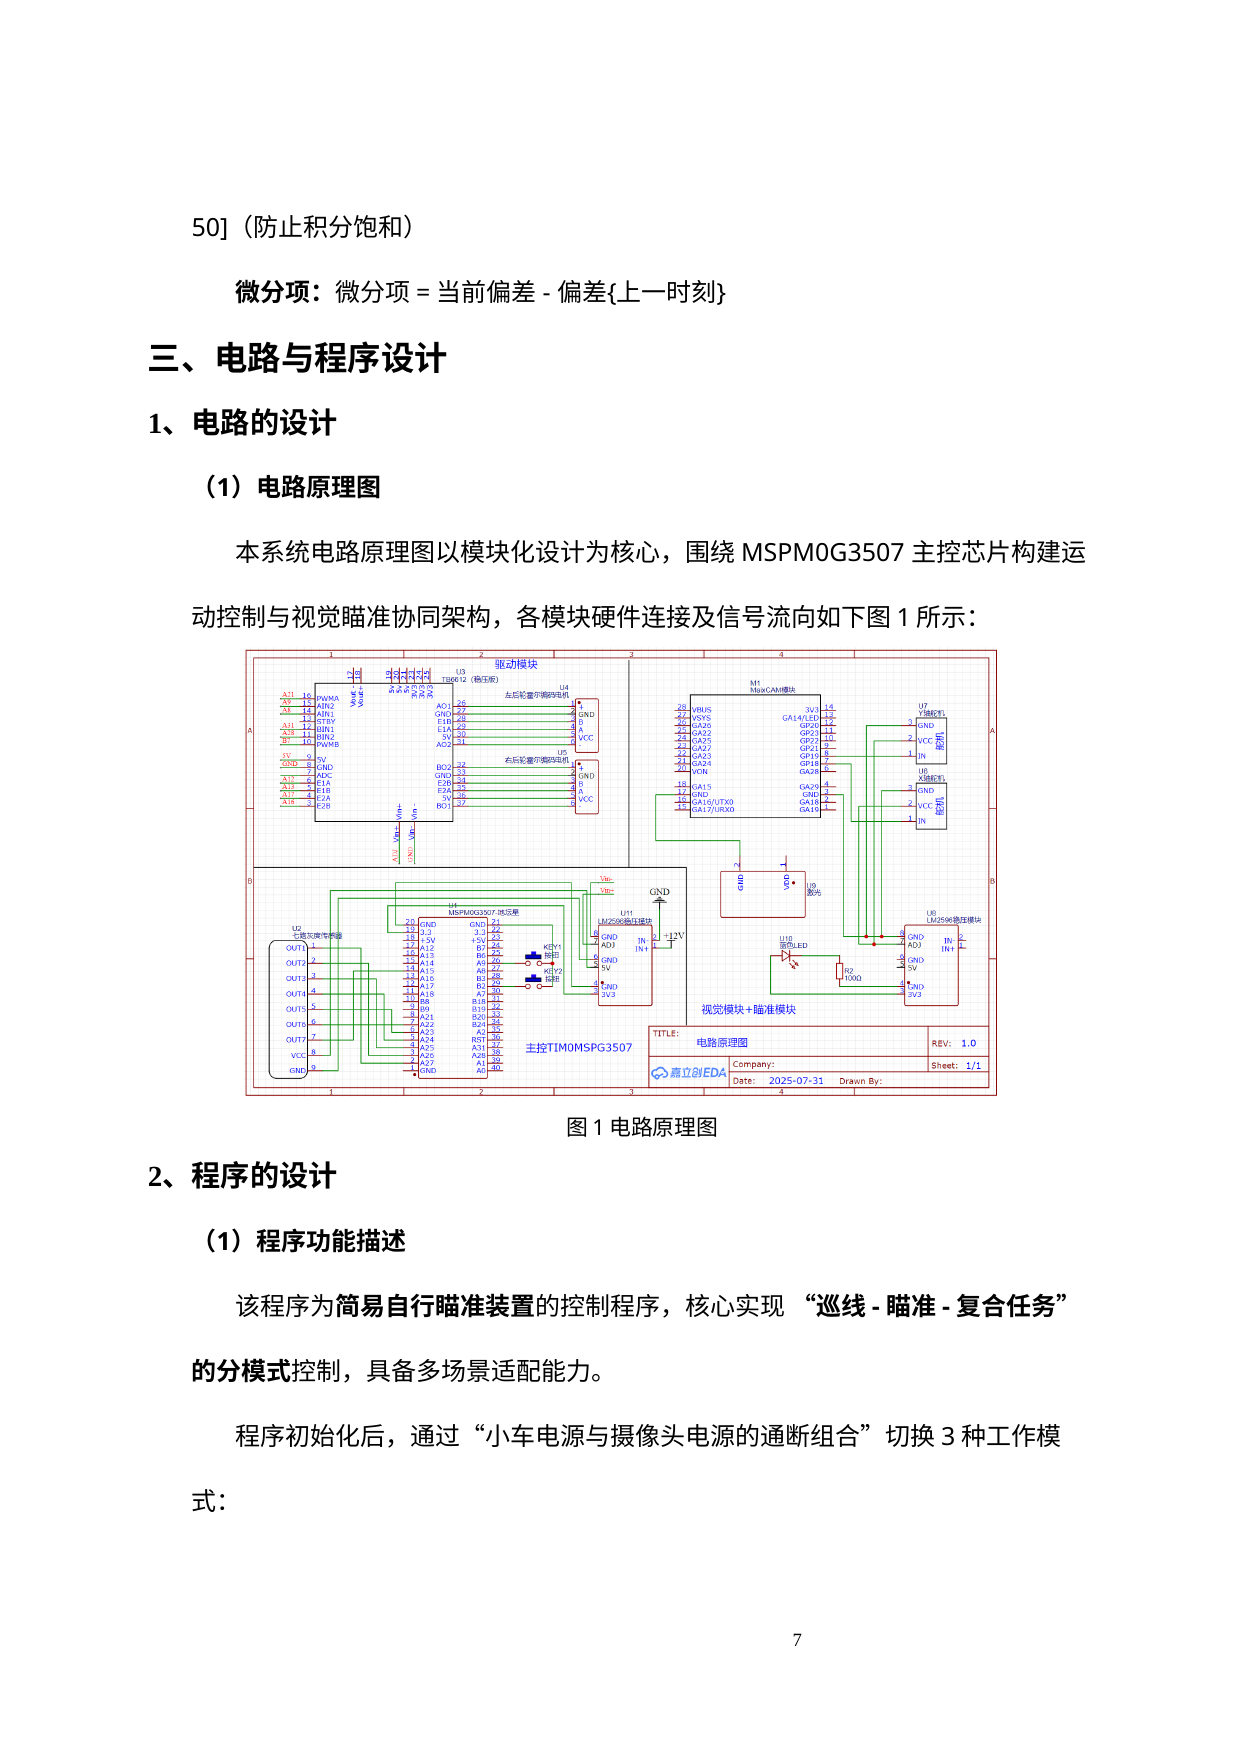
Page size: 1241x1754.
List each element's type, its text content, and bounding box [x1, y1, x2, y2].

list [191, 193, 1092, 258]
list 微分项：微分项 = 当前偏差 - 偏差{上一时刻} [191, 258, 1092, 323]
subtitle 1、电路的设计 [148, 388, 1092, 453]
text （1）程序功能描述 [148, 1207, 1092, 1272]
text 该程序为简易自行瞄准装置的控制程序，核心实现 “巡线 - 瞄准 - 复合任务” 的分模式控制，具备多场景适配能力。 [191, 1272, 1092, 1402]
text 本系统电路原理图以模块化设计为核心，围绕 MSPM0G3507 主控芯片构建运动控制与视觉瞄准协同架构，各模块硬件连接及信号流向如下图1所示： [191, 518, 1092, 648]
text 程序初始化后，通过“小车电源与摄像头电源的通断组合”切换 3 种工作模式： [191, 1402, 1092, 1532]
subtitle 三、电路与程序设计 [148, 323, 1092, 388]
picture [243, 647, 998, 1097]
subtitle 2、程序的设计 [148, 1142, 1092, 1207]
subtitle （1）电路原理图 [148, 453, 1092, 518]
text 图1电路原理图 [148, 1109, 1092, 1142]
